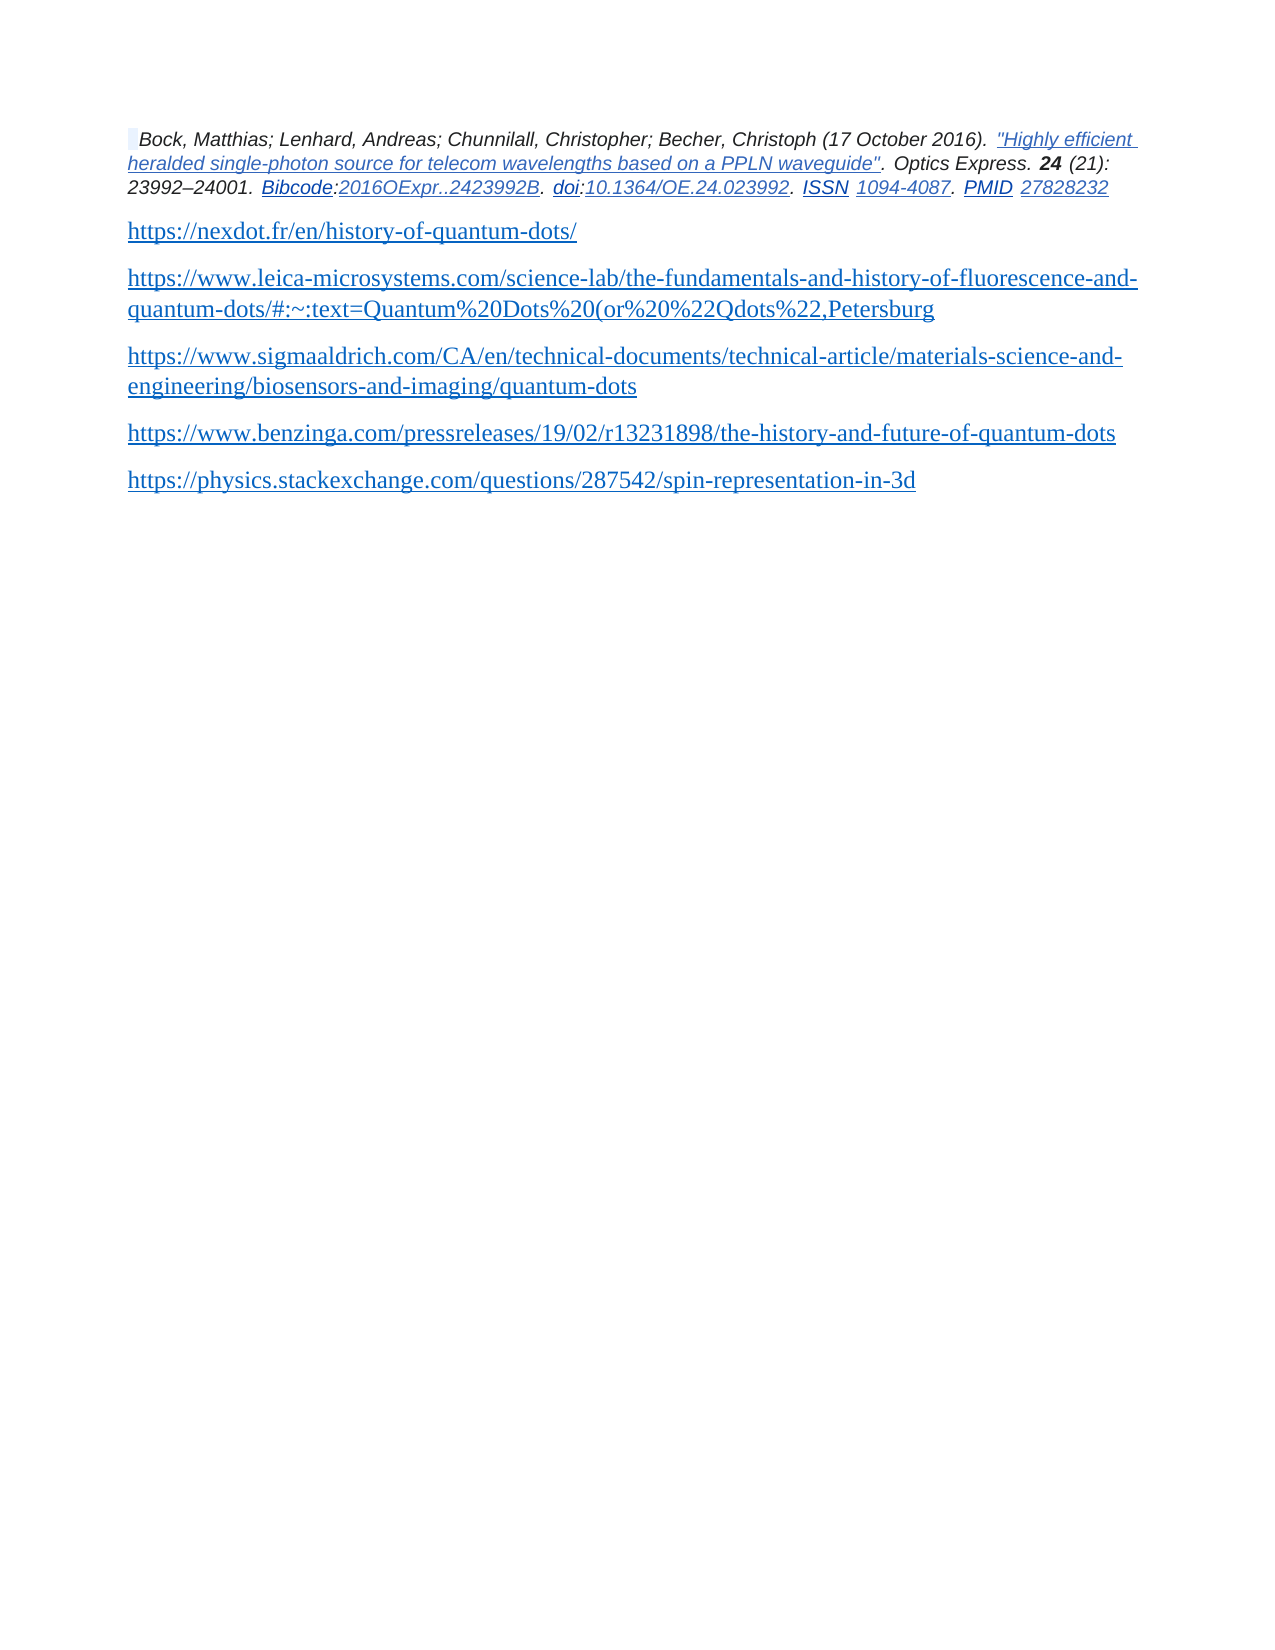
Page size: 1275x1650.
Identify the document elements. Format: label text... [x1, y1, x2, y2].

text Bock, Matthias; Lenhard, Andreas; Chunnilall, Christopher; Becher, Christoph (17 October 2016). "Highly efficient heralded single-photon source for telecom wavelengths based on a PPLN waveguide". Optics Express. 24 (21): 23992–24001. Bibcode:2016OExpr..2423992B. doi:10.1364/OE.24.023992. ISSN 1094-4087. PMID 27828232 [127, 127, 1147, 198]
text https://nexdot.fr/en/history-of-quantum-dots/ [127, 216, 1147, 245]
text https://www.benzinga.com/pressreleases/19/02/r13231898/the-history-and-future-of-quantum-dots [127, 418, 1147, 447]
text https://physics.stackexchange.com/questions/287542/spin-representation-in-3d [127, 466, 1147, 494]
text https://www.sigmaaldrich.com/CA/en/technical-documents/technical-article/materials-science-and-engineering/biosensors-and-imaging/quantum-dots [127, 341, 1147, 400]
text https://www.leica-microsystems.com/science-lab/the-fundamentals-and-history-of-fluorescence-and-quantum-dots/#:~:text=Quantum%20Dots%20(or%20%22Qdots%22,Petersburg [127, 263, 1147, 323]
